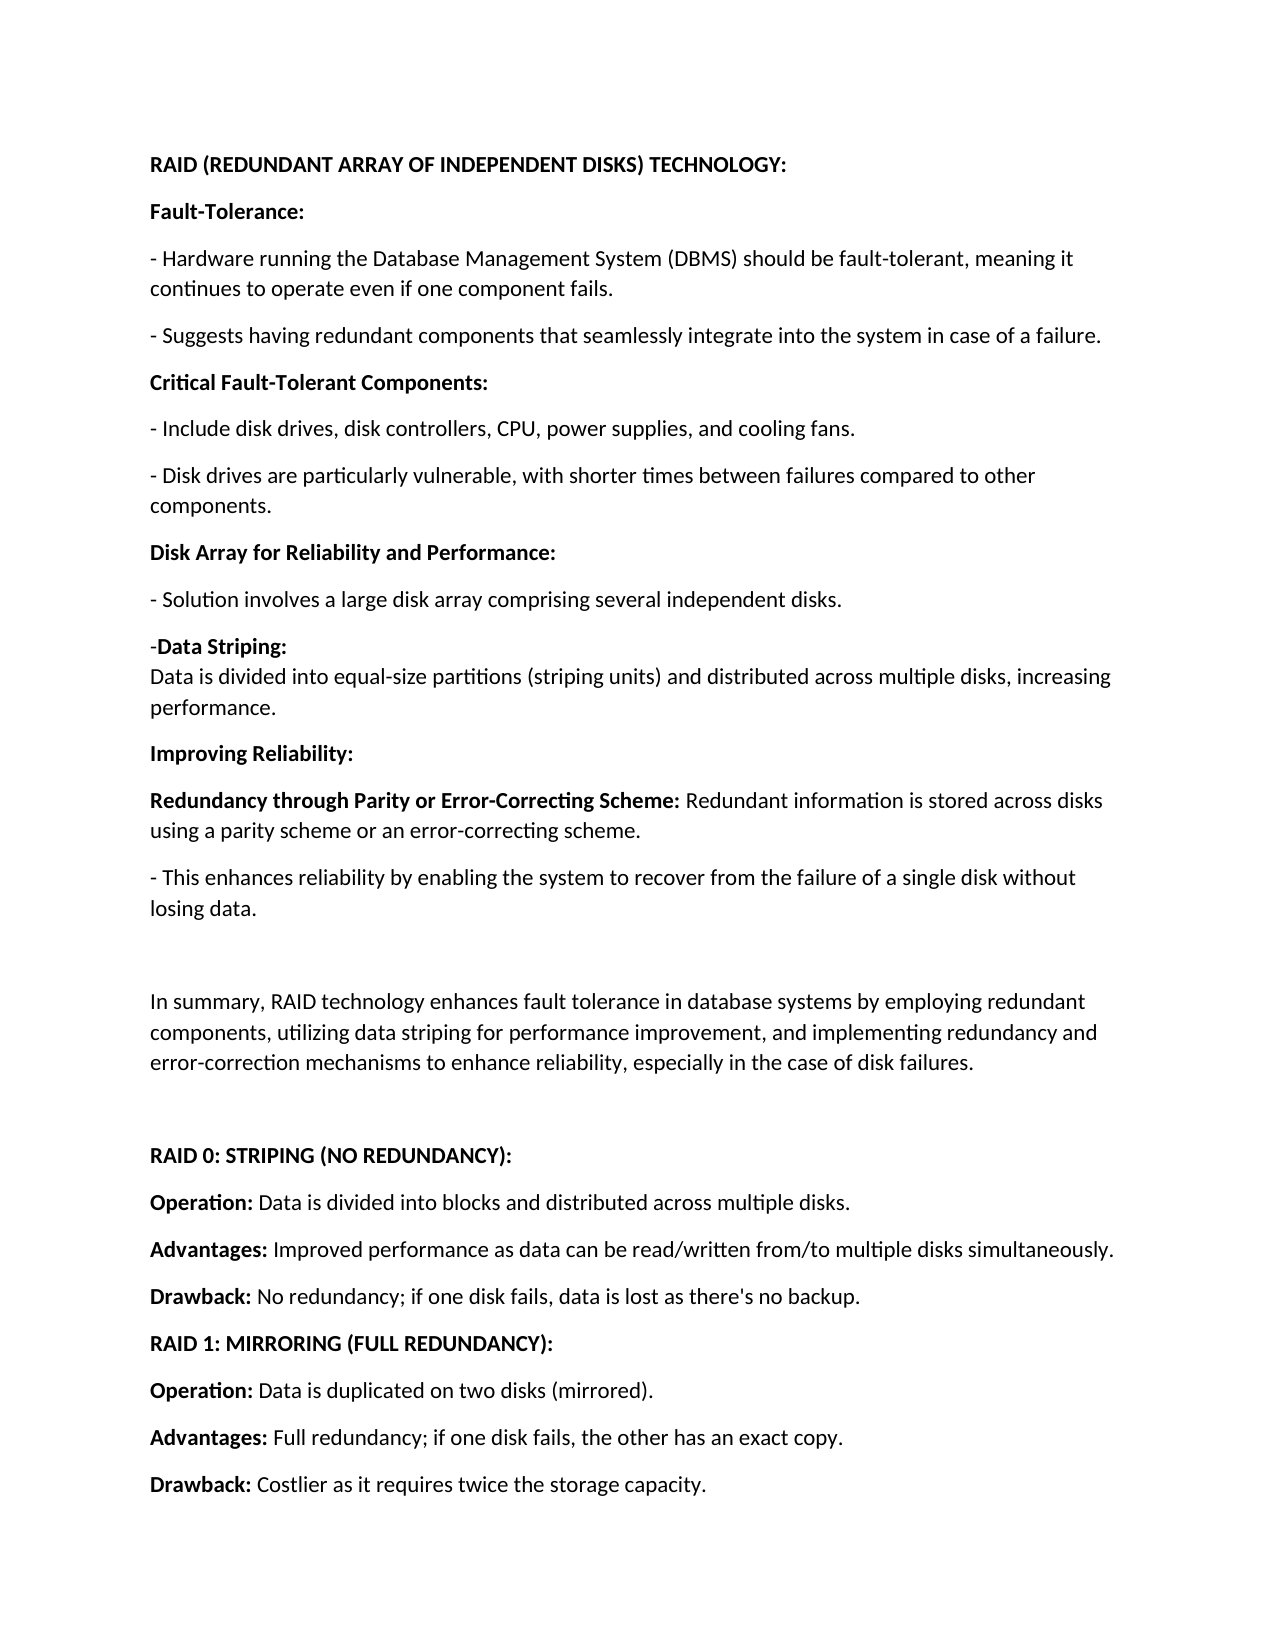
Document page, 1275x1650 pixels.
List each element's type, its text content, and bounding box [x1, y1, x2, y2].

text Drawback: Costlier as it requires twice the storage capacity. [150, 1470, 1125, 1498]
text Critical Fault-Tolerant Components: [150, 368, 1125, 396]
text RAID (REDUNDANT ARRAY OF INDEPENDENT DISKS) TECHNOLOGY: [150, 150, 1125, 178]
text Operation: Data is divided into blocks and distributed across multiple disks. [150, 1188, 1125, 1217]
text Advantages: Improved performance as data can be read/written from/to multiple disks simultaneously. [150, 1235, 1125, 1263]
text Redundancy through Parity or Error-Correcting Scheme: Redundant information is stored across disks using a parity scheme or an error-correcting scheme. [150, 786, 1125, 845]
text Disk Array for Reliability and Performance: [150, 538, 1125, 567]
text - Solution involves a large disk array comprising several independent disks. [150, 585, 1125, 613]
text - This enhances reliability by enabling the system to recover from the failure of a single disk without losing data. [150, 863, 1125, 922]
text - Disk drives are particularly vulnerable, with shorter times between failures compared to other components. [150, 461, 1125, 520]
text Advantages: Full redundancy; if one disk fails, the other has an exact copy. [150, 1423, 1125, 1451]
text In summary, RAID technology enhances fault tolerance in database systems by employing redundant components, utilizing data striping for performance improvement, and implementing redundancy and error-correction mechanisms to enhance reliability, especially in the case of disk failures. [150, 987, 1125, 1076]
text - Hardware running the Database Management System (DBMS) should be fault-tolerant, meaning it continues to operate even if one component fails. [150, 244, 1125, 302]
text Improving Reliability: [150, 739, 1125, 768]
text Drawback: No redundancy; if one disk fails, data is lost as there's no backup. [150, 1282, 1125, 1310]
text Operation: Data is duplicated on two disks (mirrored). [150, 1376, 1125, 1404]
text RAID 1: MIRRORING (FULL REDUNDANCY): [150, 1329, 1125, 1357]
text - Include disk drives, disk controllers, CPU, power supplies, and cooling fans. [150, 414, 1125, 443]
text - Suggests having redundant components that seamlessly integrate into the system in case of a failure. [150, 321, 1125, 349]
text RAID 0: STRIPING (NO REDUNDANCY): [150, 1142, 1125, 1170]
text Fault-Tolerance: [150, 197, 1125, 225]
text -Data Striping: Data is divided into equal-size partitions (striping units) and distributed across multiple disks, increasing performance. [150, 632, 1125, 721]
